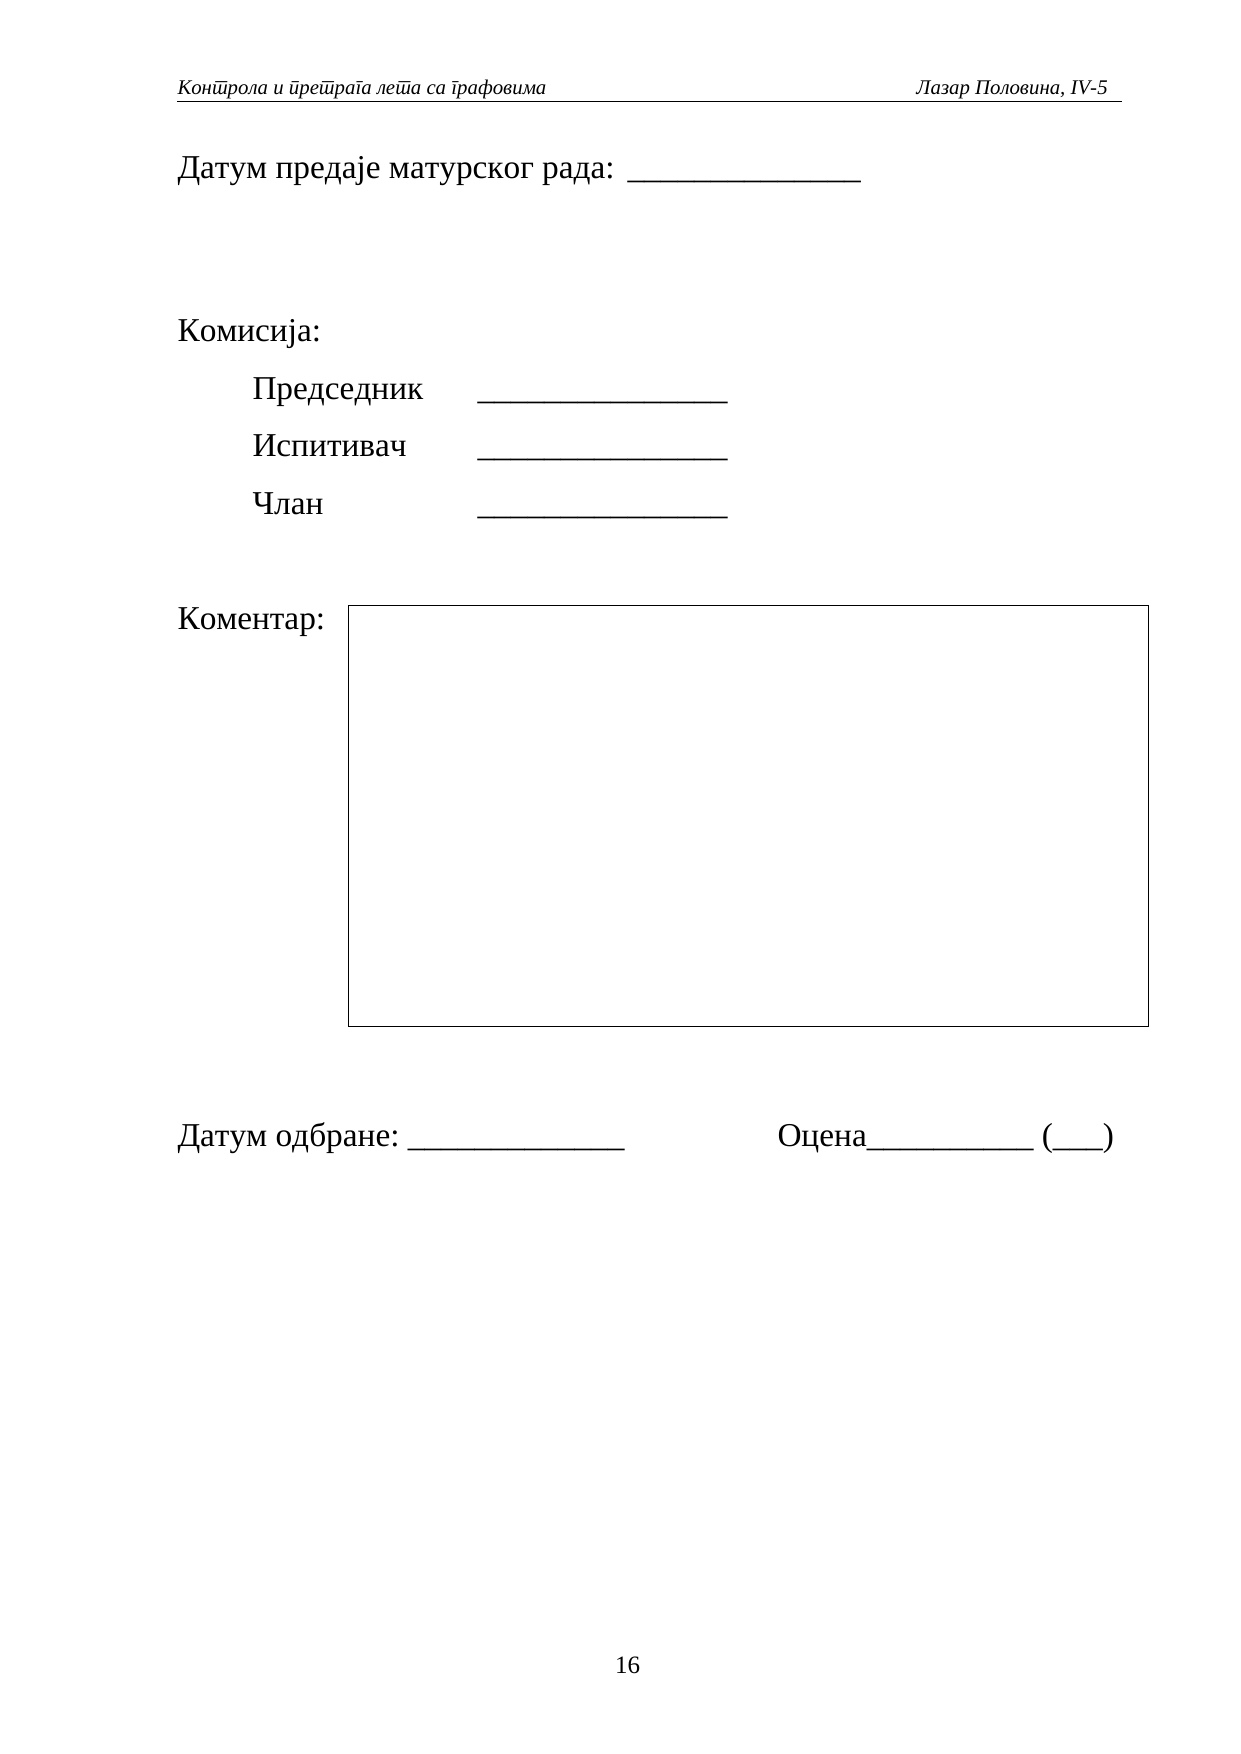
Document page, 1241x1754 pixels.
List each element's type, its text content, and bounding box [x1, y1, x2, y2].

text Комисија: [177, 311, 1122, 349]
text Датум предаје матурског рада: ______________ [177, 148, 1122, 186]
text Коментар: [177, 598, 1122, 636]
text Председник _______________ [252, 368, 1122, 406]
text Члан _______________ [252, 483, 1122, 521]
text Испитивач _______________ [252, 426, 1122, 464]
text Датум одбране: _____________ Оцена__________ (___) [177, 1116, 1122, 1154]
